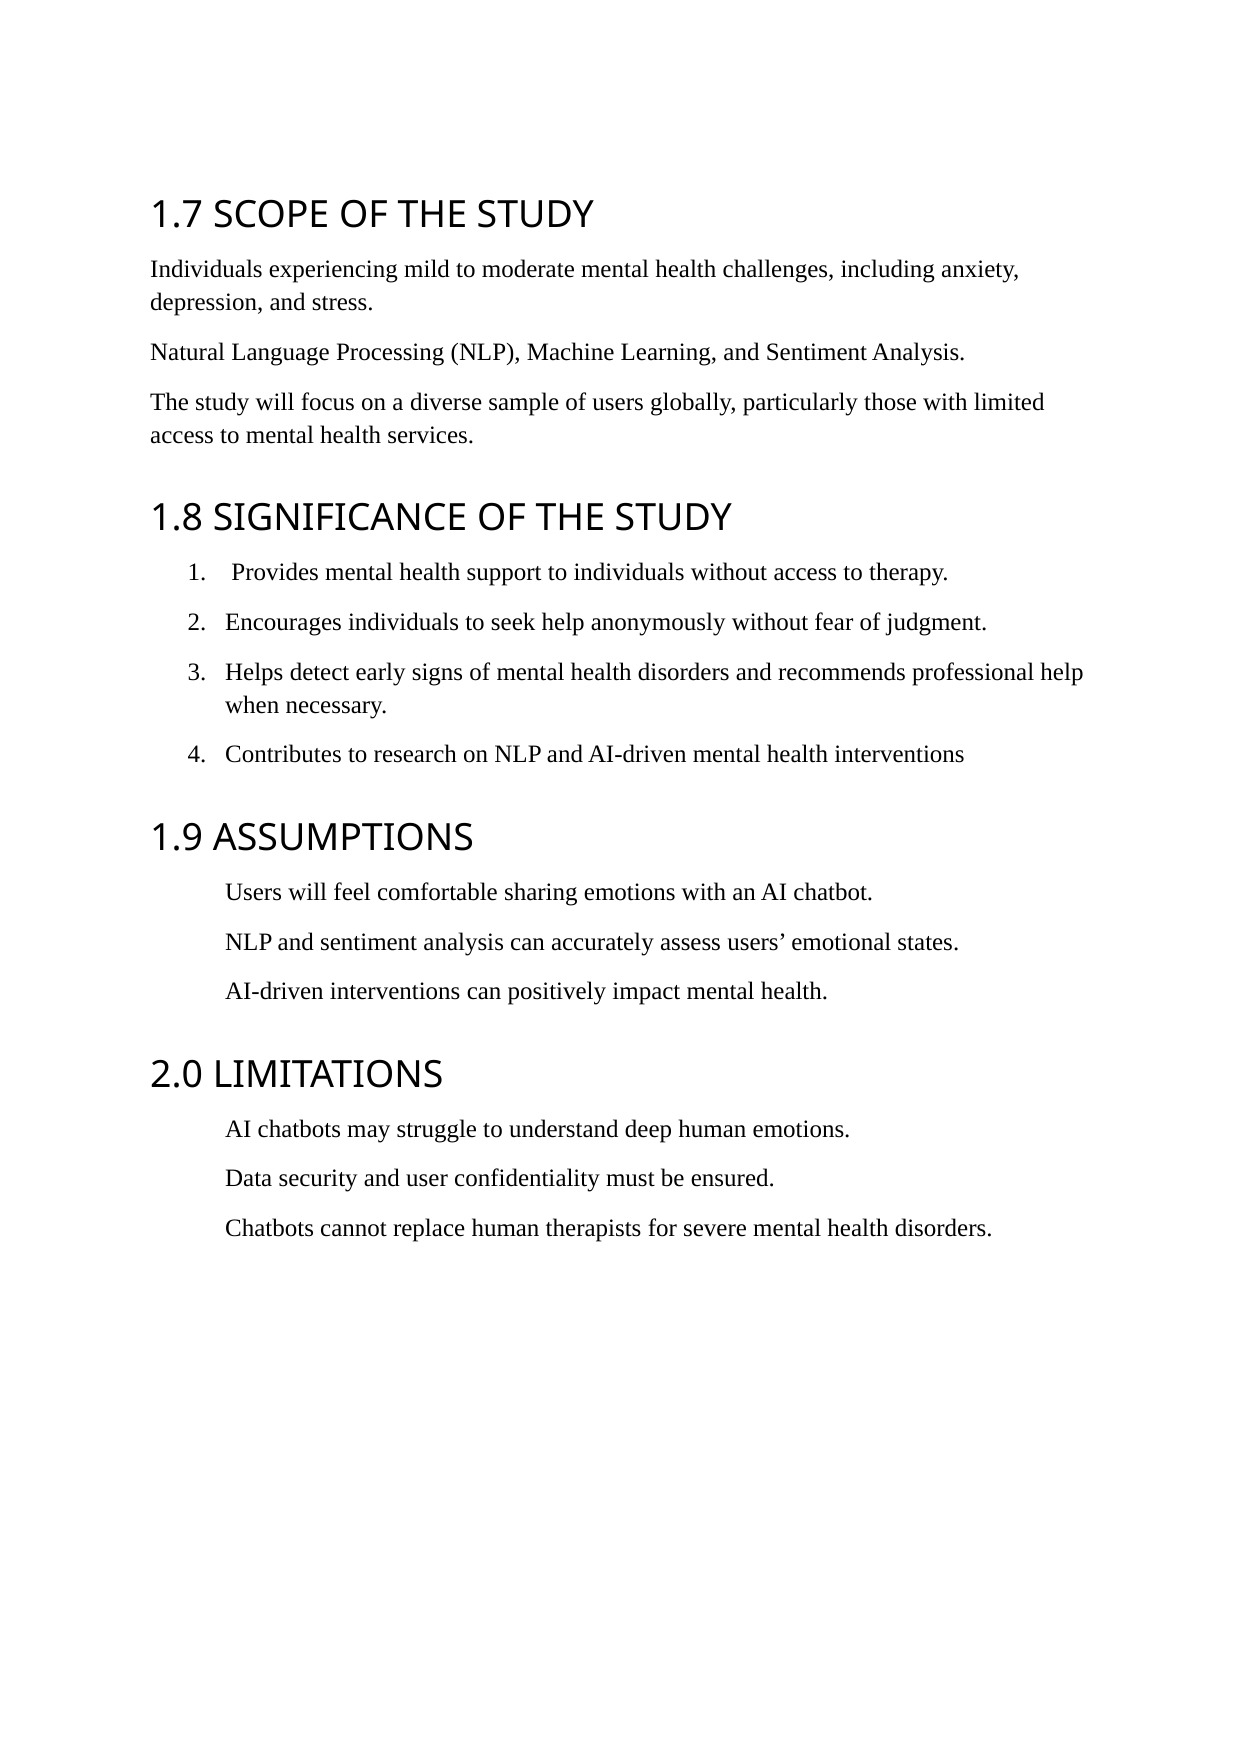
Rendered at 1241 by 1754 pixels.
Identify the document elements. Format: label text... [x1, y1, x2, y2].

text Data security and user confidentiality must be ensured. [225, 1163, 1090, 1192]
list Helps detect early signs of mental health disorders and recommends professional help when necessary. [187, 657, 1090, 718]
list Provides mental health support to individuals without access to therapy. [187, 557, 1090, 586]
subtitle 1.9 ASSUMPTIONS [150, 810, 1090, 861]
subtitle 1.7 SCOPE OF THE STUDY [150, 187, 1090, 238]
text AI-driven interventions can positively impact mental health. [225, 976, 1090, 1005]
text Users will feel comfortable sharing emotions with an AI chatbot. [150, 877, 1090, 906]
text Natural Language Processing (NLP), Machine Learning, and Sentiment Analysis. [150, 337, 1090, 366]
text Chatbots cannot replace human therapists for severe mental health disorders. [225, 1213, 1090, 1242]
list Contributes to research on NLP and AI-driven mental health interventions [187, 739, 1090, 768]
text Individuals experiencing mild to moderate mental health challenges, including anxiety, depression, and stress. [150, 254, 1090, 316]
list Encourages individuals to seek help anonymously without fear of judgment. [187, 607, 1090, 636]
text NLP and sentiment analysis can accurately assess users’ emotional states. [225, 927, 1090, 955]
text The study will focus on a diverse sample of users globally, particularly those with limited access to mental health services. [150, 387, 1090, 449]
subtitle 1.8 SIGNIFICANCE OF THE STUDY [150, 490, 1090, 541]
subtitle 2.0 LIMITATIONS [150, 1047, 1090, 1098]
text AI chatbots may struggle to understand deep human emotions. [225, 1114, 1090, 1143]
